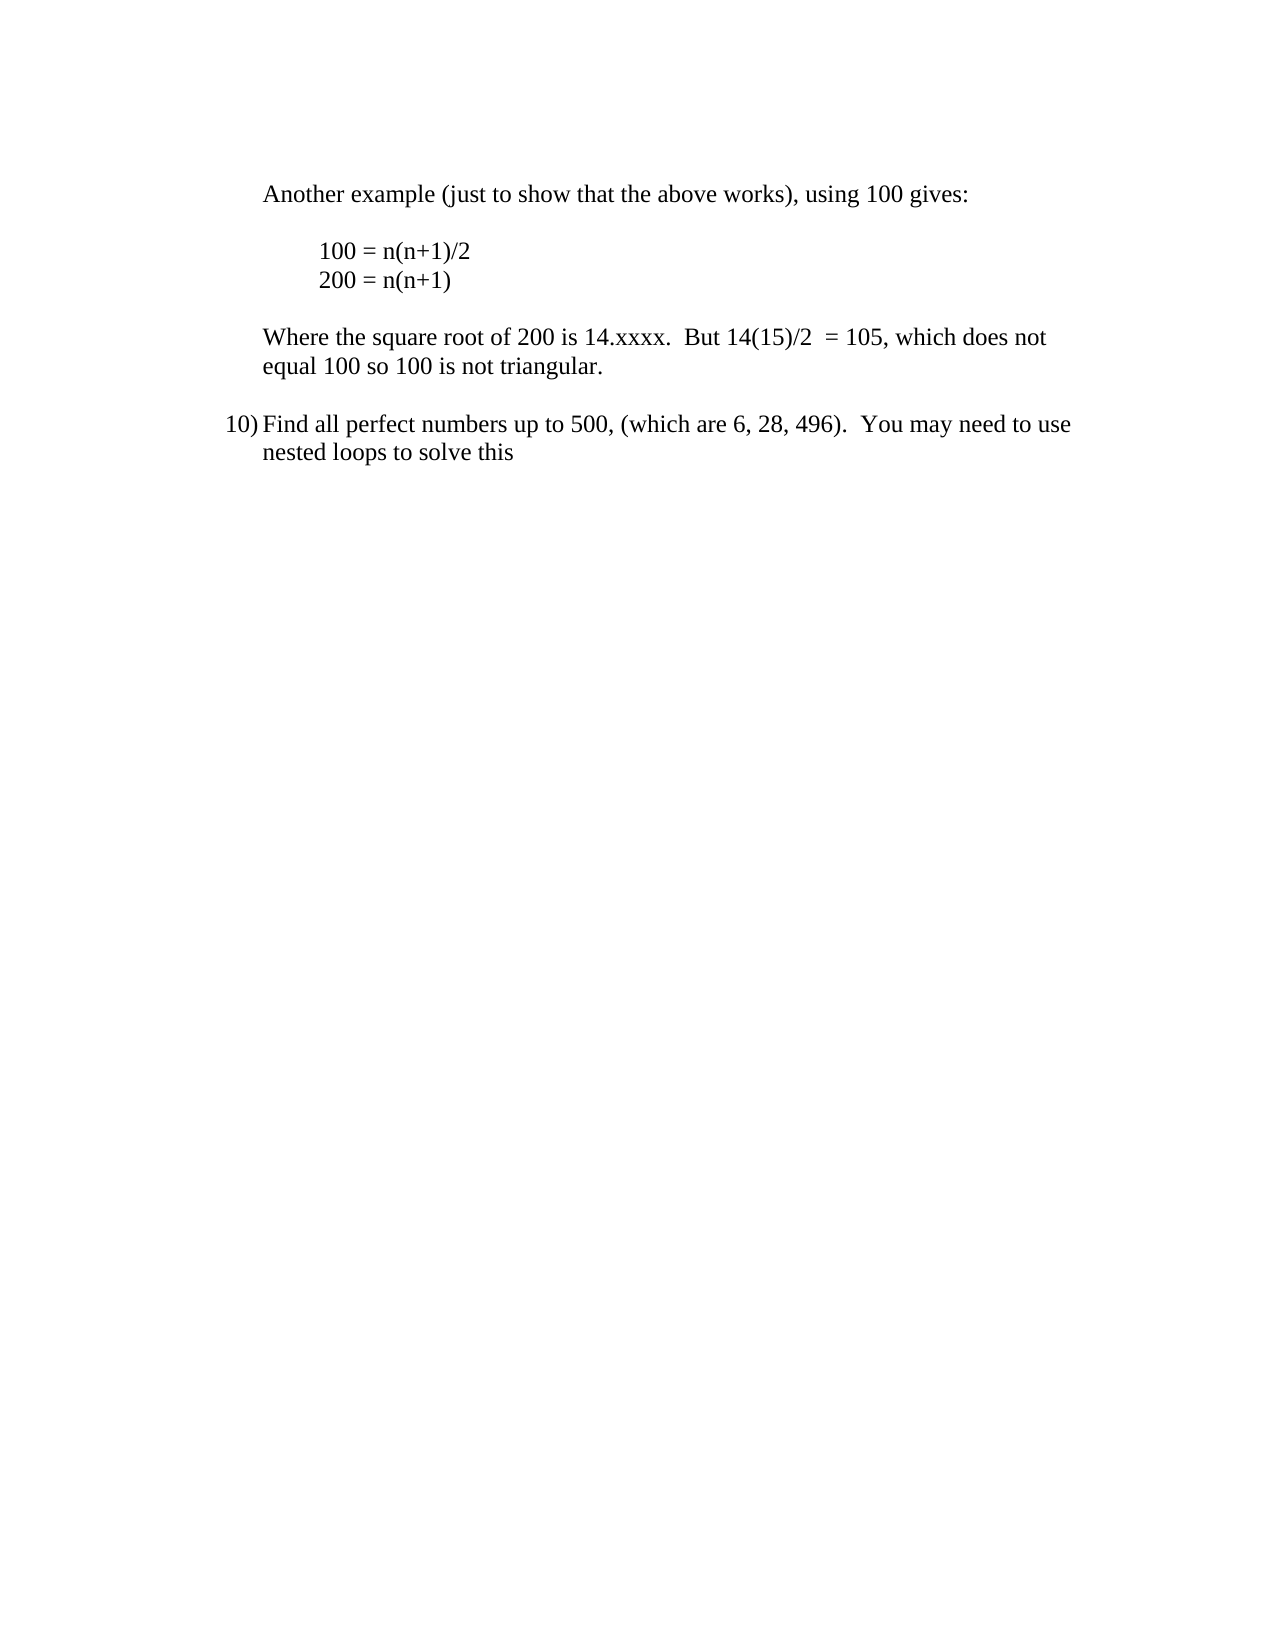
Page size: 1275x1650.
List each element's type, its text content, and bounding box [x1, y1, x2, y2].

list Find all perfect numbers up to 500, (which are 6, 28, 496). You may need to use nested loops to solve this [225, 409, 1087, 466]
list 200 = n(n+1) [262, 265, 1087, 294]
list Another example (just to show that the above works), using 100 gives: [262, 179, 1087, 207]
list Where the square root of 200 is 14.xxxx. But 14(15)/2 = 105, which does not equal 100 so 100 is not triangular. [262, 322, 1087, 380]
list 100 = n(n+1)/2 [262, 236, 1087, 265]
